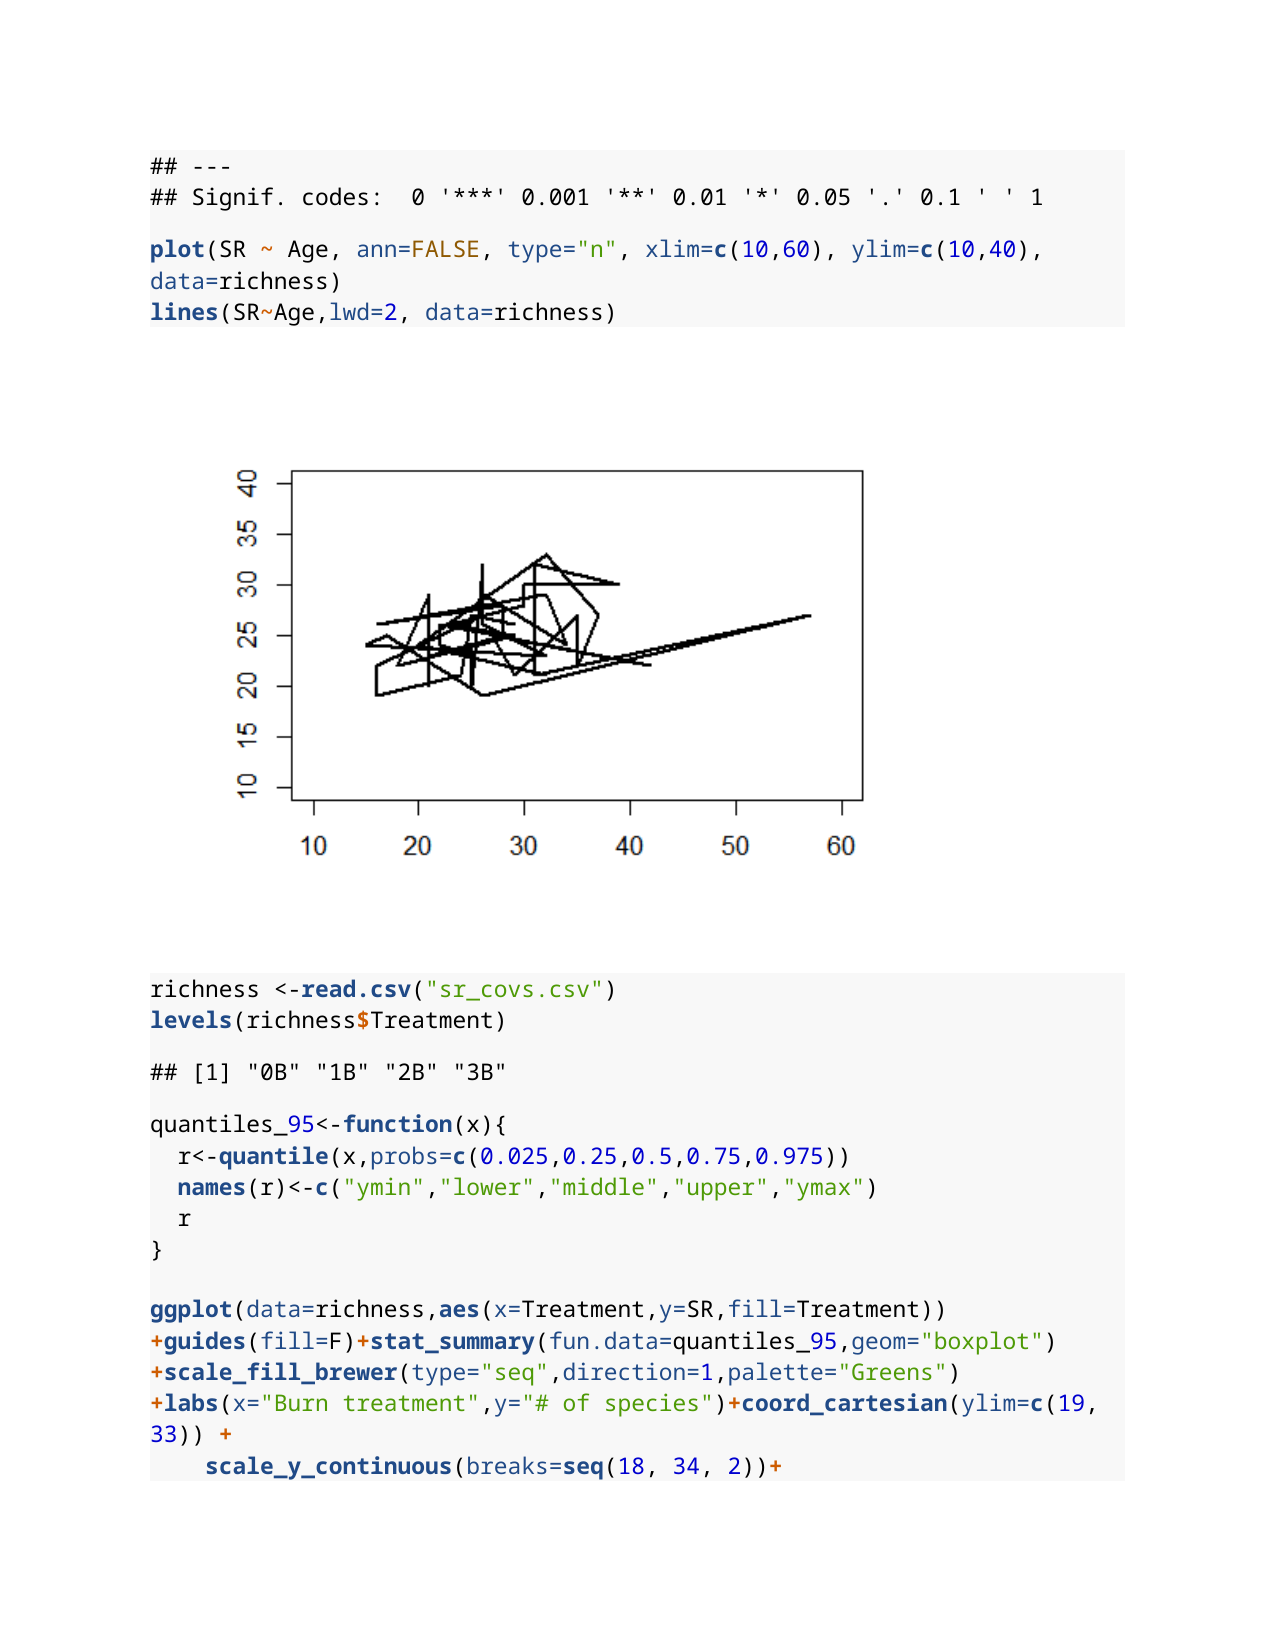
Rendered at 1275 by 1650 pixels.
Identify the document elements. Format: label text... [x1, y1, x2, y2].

picture [168, 347, 927, 955]
text plot(SR ~ Age, ann=FALSE, type="n", xlim=c(10,60), ylim=c(10,40), data=richness) lines(SR~Age,lwd=2, data=richness) [150, 233, 1125, 327]
text ## [1] "0B" "1B" "2B" "3B" [150, 1056, 1125, 1088]
text richness <-read.csv("sr_covs.csv") levels(richness$Treatment) [507, 973, 1125, 1036]
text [150, 150, 1125, 212]
